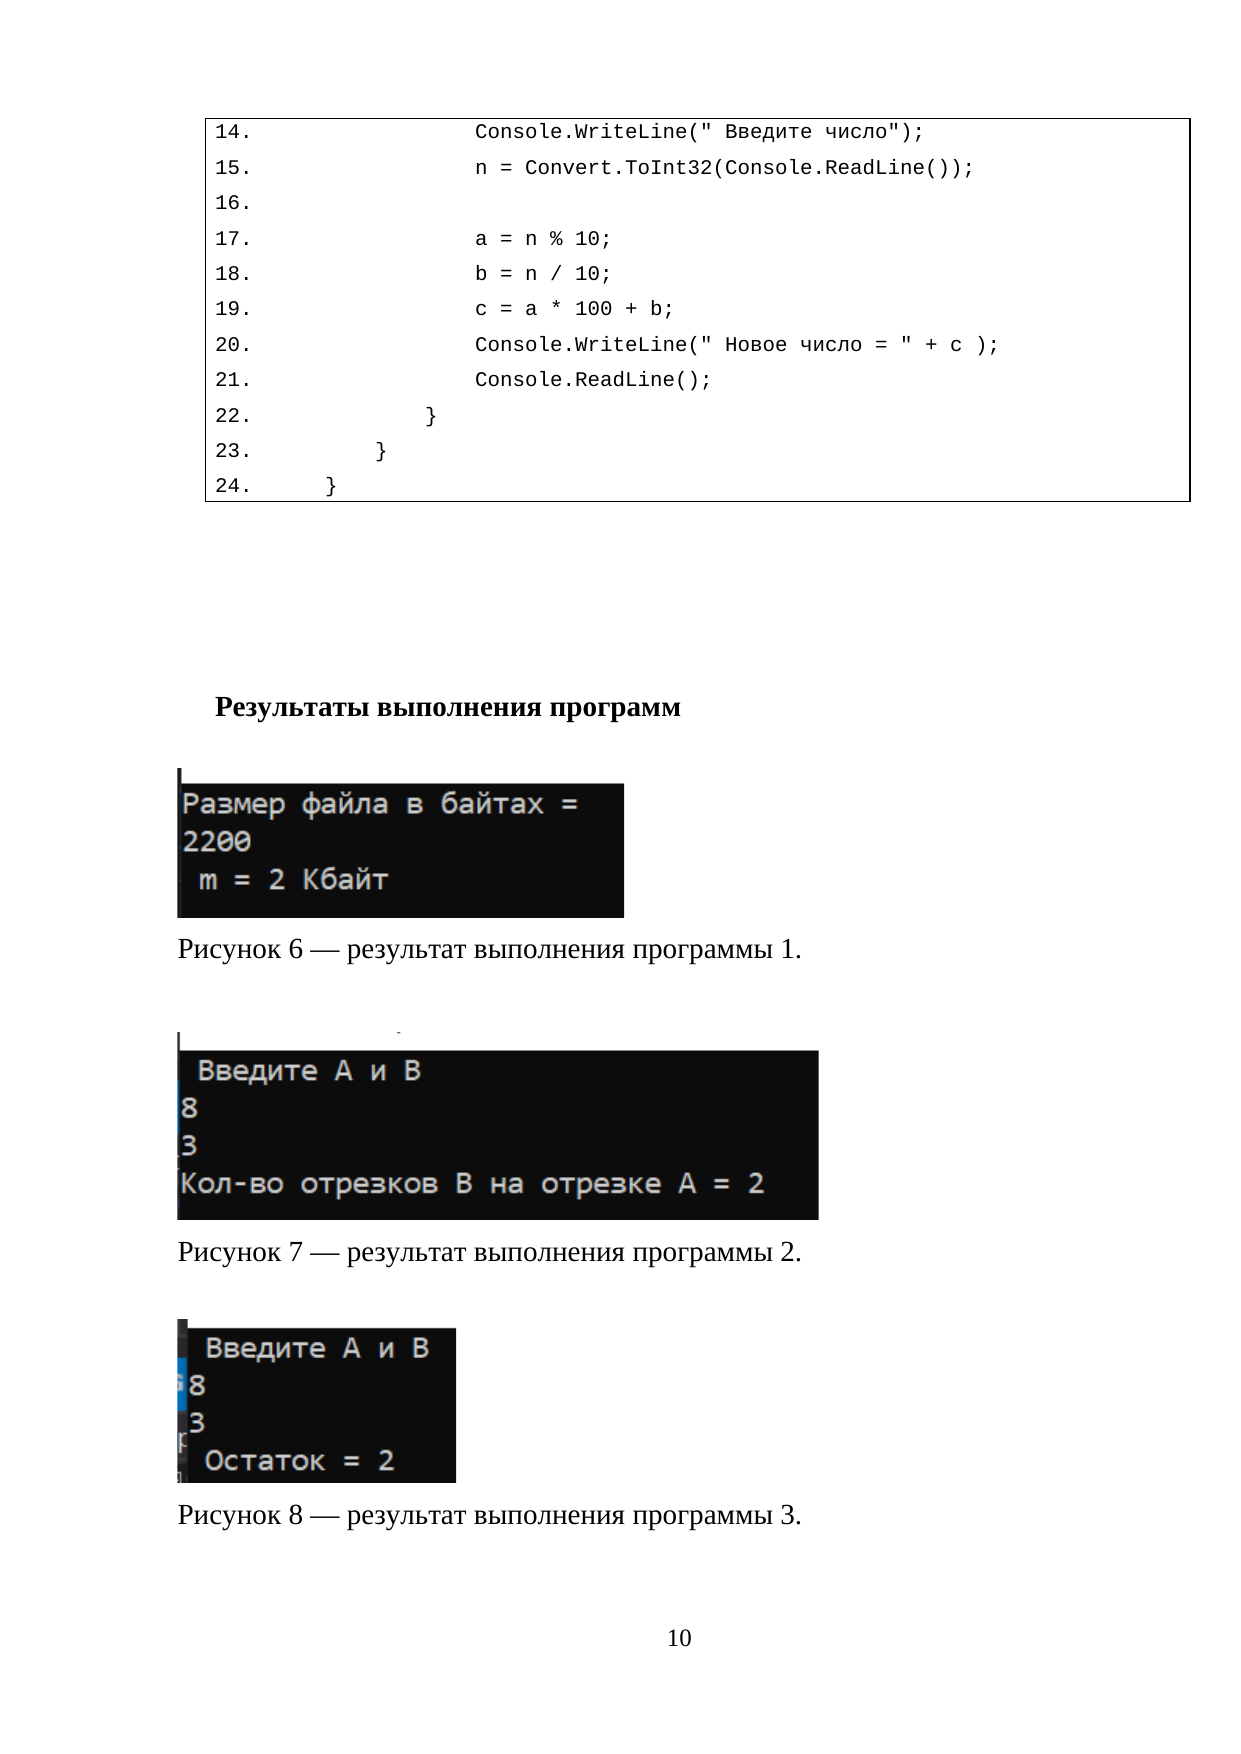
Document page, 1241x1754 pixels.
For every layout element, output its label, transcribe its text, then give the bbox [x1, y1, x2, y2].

list } [206, 401, 1189, 428]
picture [177, 1032, 819, 1220]
list Console.WriteLine(" Введите число"); [206, 119, 1189, 145]
list b = n / 10; [206, 260, 1189, 287]
text Рисунок 7 — результат выполнения программы 2. [177, 1234, 1181, 1267]
list a = n % 10; [206, 224, 1189, 251]
list } [206, 472, 1189, 501]
text Рисунок 6 — результат выполнения программы 1. [177, 932, 1181, 965]
list c = a * 100 + b; [206, 295, 1189, 322]
list } [206, 437, 1189, 464]
list Console.ReadLine(); [206, 366, 1189, 393]
picture [177, 768, 625, 918]
text Рисунок 8 — результат выполнения программы 3. [177, 1497, 1181, 1531]
list n = Convert.ToInt32(Console.ReadLine()); [206, 153, 1189, 180]
subtitle Результаты выполнения программ [215, 689, 1181, 723]
list Console.WriteLine(" Новое число = " + c ); [206, 331, 1189, 357]
picture [177, 1319, 457, 1483]
